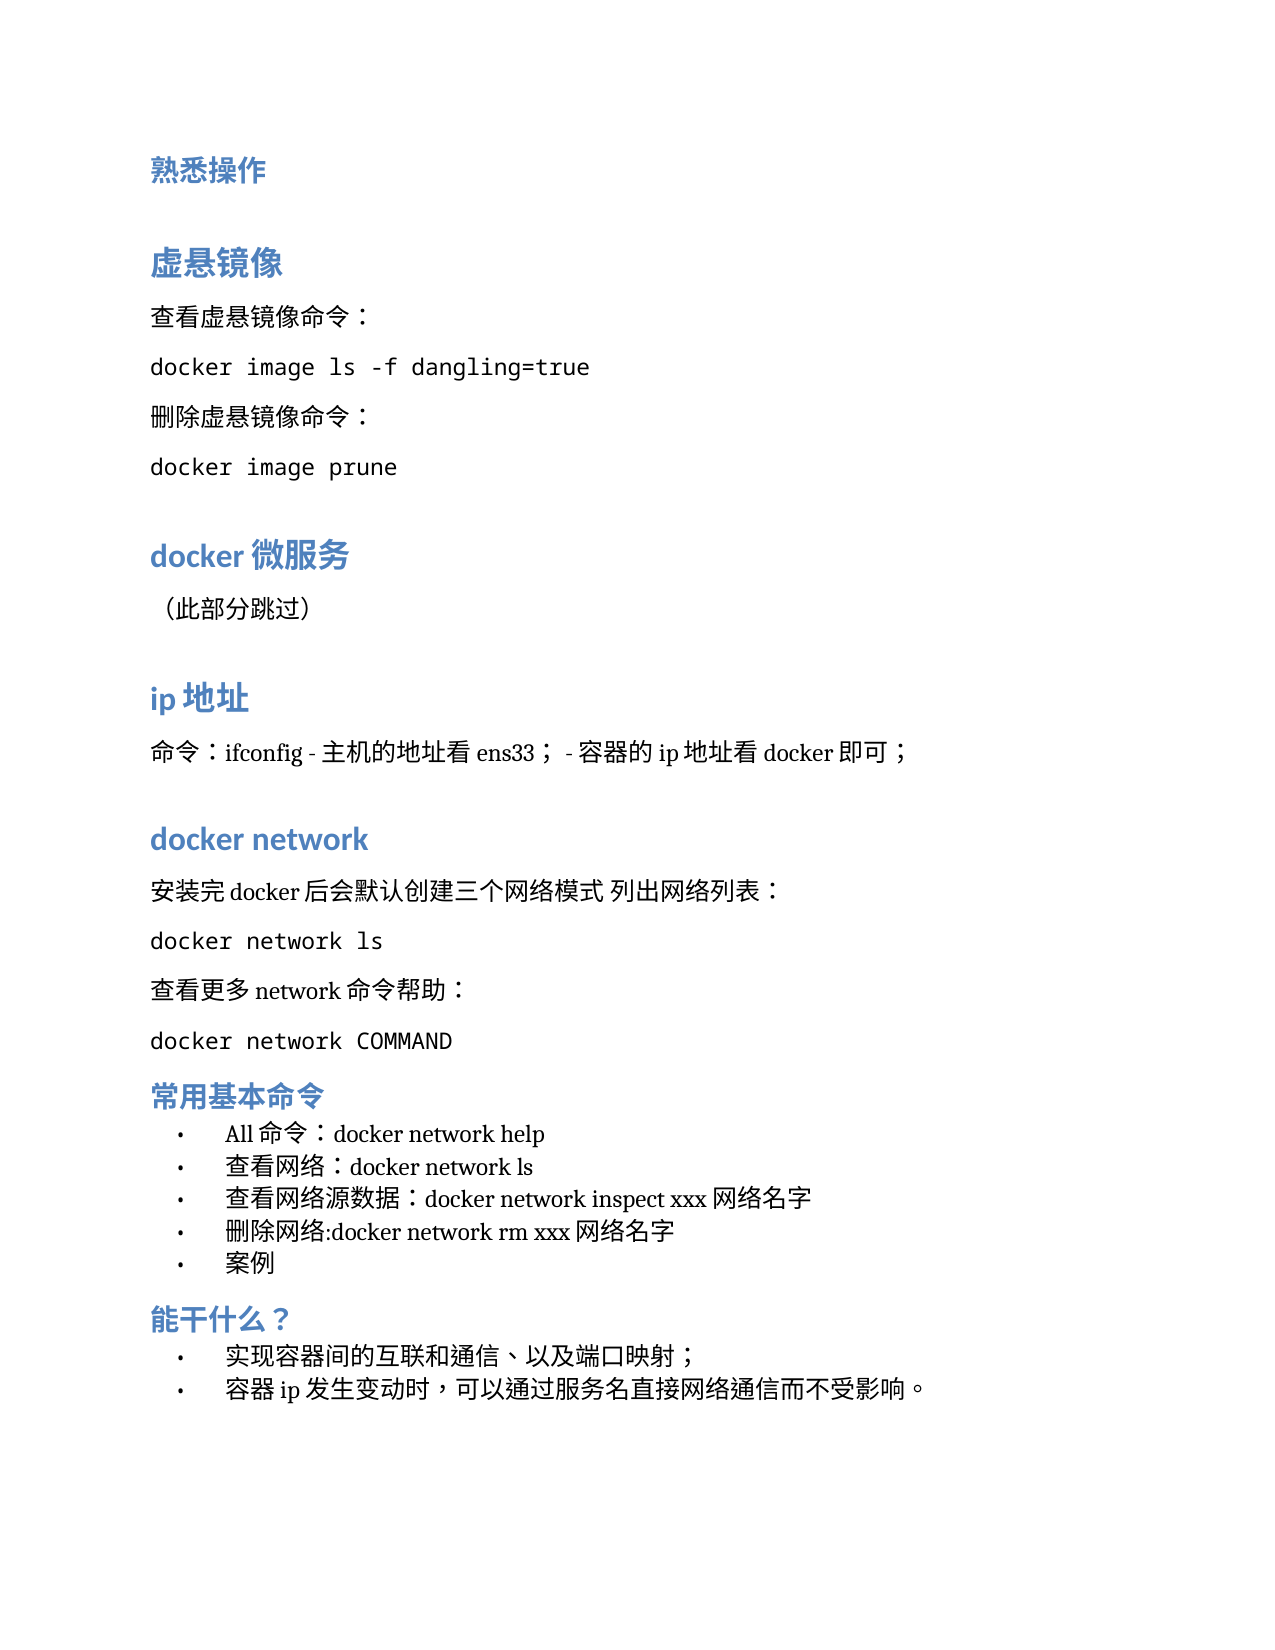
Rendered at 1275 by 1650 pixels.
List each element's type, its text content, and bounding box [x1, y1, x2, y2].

list 删除网络:docker network rm xxx网络名字 [175, 1218, 1125, 1246]
text 命令：ifconfig - 主机的地址看ens33； - 容器的ip地址看docker即可； [150, 739, 1125, 768]
list 容器ip发生变动时，可以通过服务名直接网络通信而不受影响。 [175, 1376, 1125, 1404]
text docker image prune [150, 451, 1125, 482]
subtitle 常用基本命令 [150, 1077, 1125, 1116]
list 实现容器间的互联和通信、以及端口映射； [175, 1343, 1125, 1372]
text 查看虚悬镜像命令： [150, 304, 1125, 333]
text docker image ls -f dangling=true [150, 351, 1125, 383]
text 安装完docker后会默认创建三个网络模式 列出网络列表： [150, 877, 1125, 906]
text 查看更多network命令帮助： [150, 977, 1125, 1006]
subtitle 熟悉操作 [150, 150, 1125, 190]
list 案例 [175, 1250, 1125, 1279]
subtitle 虚悬镜像 [150, 240, 1125, 285]
list All命令：docker network help [175, 1120, 1125, 1149]
subtitle ip地址 [150, 675, 1125, 721]
subtitle docker微服务 [150, 532, 1125, 578]
list 查看网络：docker network ls [175, 1153, 1125, 1181]
subtitle docker network [150, 818, 1125, 859]
list 查看网络源数据：docker network inspect xxx网络名字 [175, 1185, 1125, 1214]
text （此部分跳过） [150, 596, 1125, 625]
subtitle 能干什么？ [150, 1300, 1125, 1339]
text docker network ls [150, 925, 1125, 956]
text docker network COMMAND [150, 1024, 1125, 1056]
text 删除虚悬镜像命令： [150, 403, 1125, 432]
